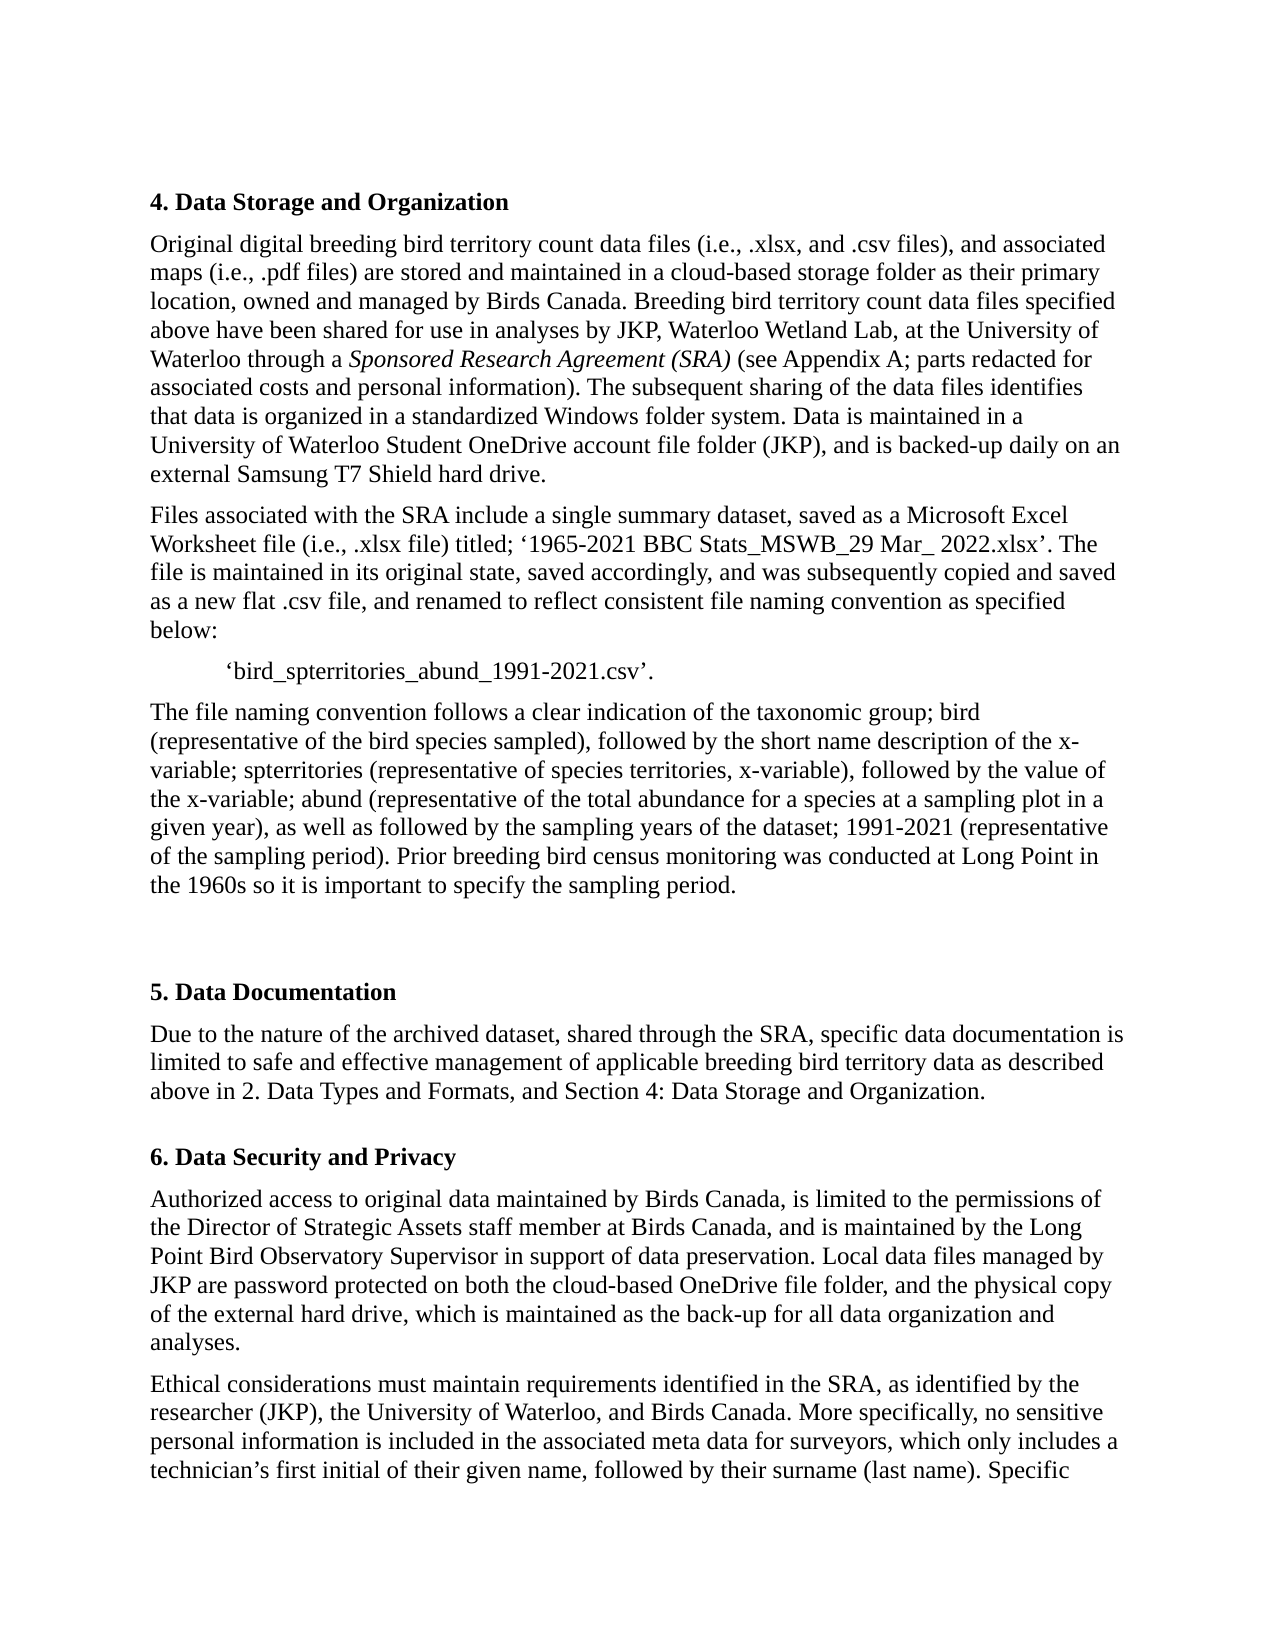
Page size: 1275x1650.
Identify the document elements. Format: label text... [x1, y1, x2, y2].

subtitle 5. Data Documentation [150, 977, 1125, 1006]
text The file naming convention follows a clear indication of the taxonomic group; bird (representative of the bird species sampled), followed by the short name description of the x-variable; spterritories (representative of species territories, x-variable), followed by the value of the x-variable; abund (representative of the total abundance for a species at a sampling plot in a given year), as well as followed by the sampling years of the dataset; 1991-2021 (representative of the sampling period). Prior breeding bird census monitoring was conducted at Long Point in the 1960s so it is important to specify the sampling period. [150, 697, 1125, 899]
text Authorized access to original data maintained by Birds Canada, is limited to the permissions of the Director of Strategic Assets staff member at Birds Canada, and is maintained by the Long Point Bird Observatory Supervisor in support of data preservation. Local data files managed by JKP are password protected on both the cloud-based OneDrive file folder, and the physical copy of the external hard drive, which is maintained as the back-up for all data organization and analyses. [150, 1184, 1125, 1356]
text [150, 1369, 1125, 1484]
text Original digital breeding bird territory count data files (i.e., .xlsx, and .csv files), and associated maps (i.e., .pdf files) are stored and maintained in a cloud-based storage folder as their primary location, owned and managed by Birds Canada. Breeding bird territory count data files specified above have been shared for use in analyses by JKP, Waterloo Wetland Lab, at the University of Waterloo through a Sponsored Research Agreement (SRA) (see Appendix A; parts redacted for associated costs and personal information). The subsequent sharing of the data files identifies that data is organized in a standardized Windows folder system. Data is maintained in a University of Waterloo Student OneDrive account file folder (JKP), and is backed-up daily on an external Samsung T7 Shield hard drive. [150, 229, 1125, 487]
text Due to the nature of the archived dataset, shared through the SRA, specific data documentation is limited to safe and effective management of applicable breeding bird territory data as described above in 2. Data Types and Formats, and Section 4: Data Storage and Organization. [150, 1019, 1125, 1105]
text Files associated with the SRA include a single summary dataset, saved as a Microsoft Excel Worksheet file (i.e., .xlsx file) titled; ‘1965-2021 BBC Stats_MSWB_29 Mar_ 2022.xlsx’. The file is maintained in its original state, saved accordingly, and was subsequently copied and saved as a new flat .csv file, and renamed to reflect consistent file naming convention as specified below: [150, 500, 1125, 644]
text ‘bird_spterritories_abund_1991-2021.csv’. [150, 656, 1125, 685]
subtitle 6. Data Security and Privacy [150, 1142, 1125, 1171]
subtitle 4. Data Storage and Organization [150, 187, 1125, 216]
